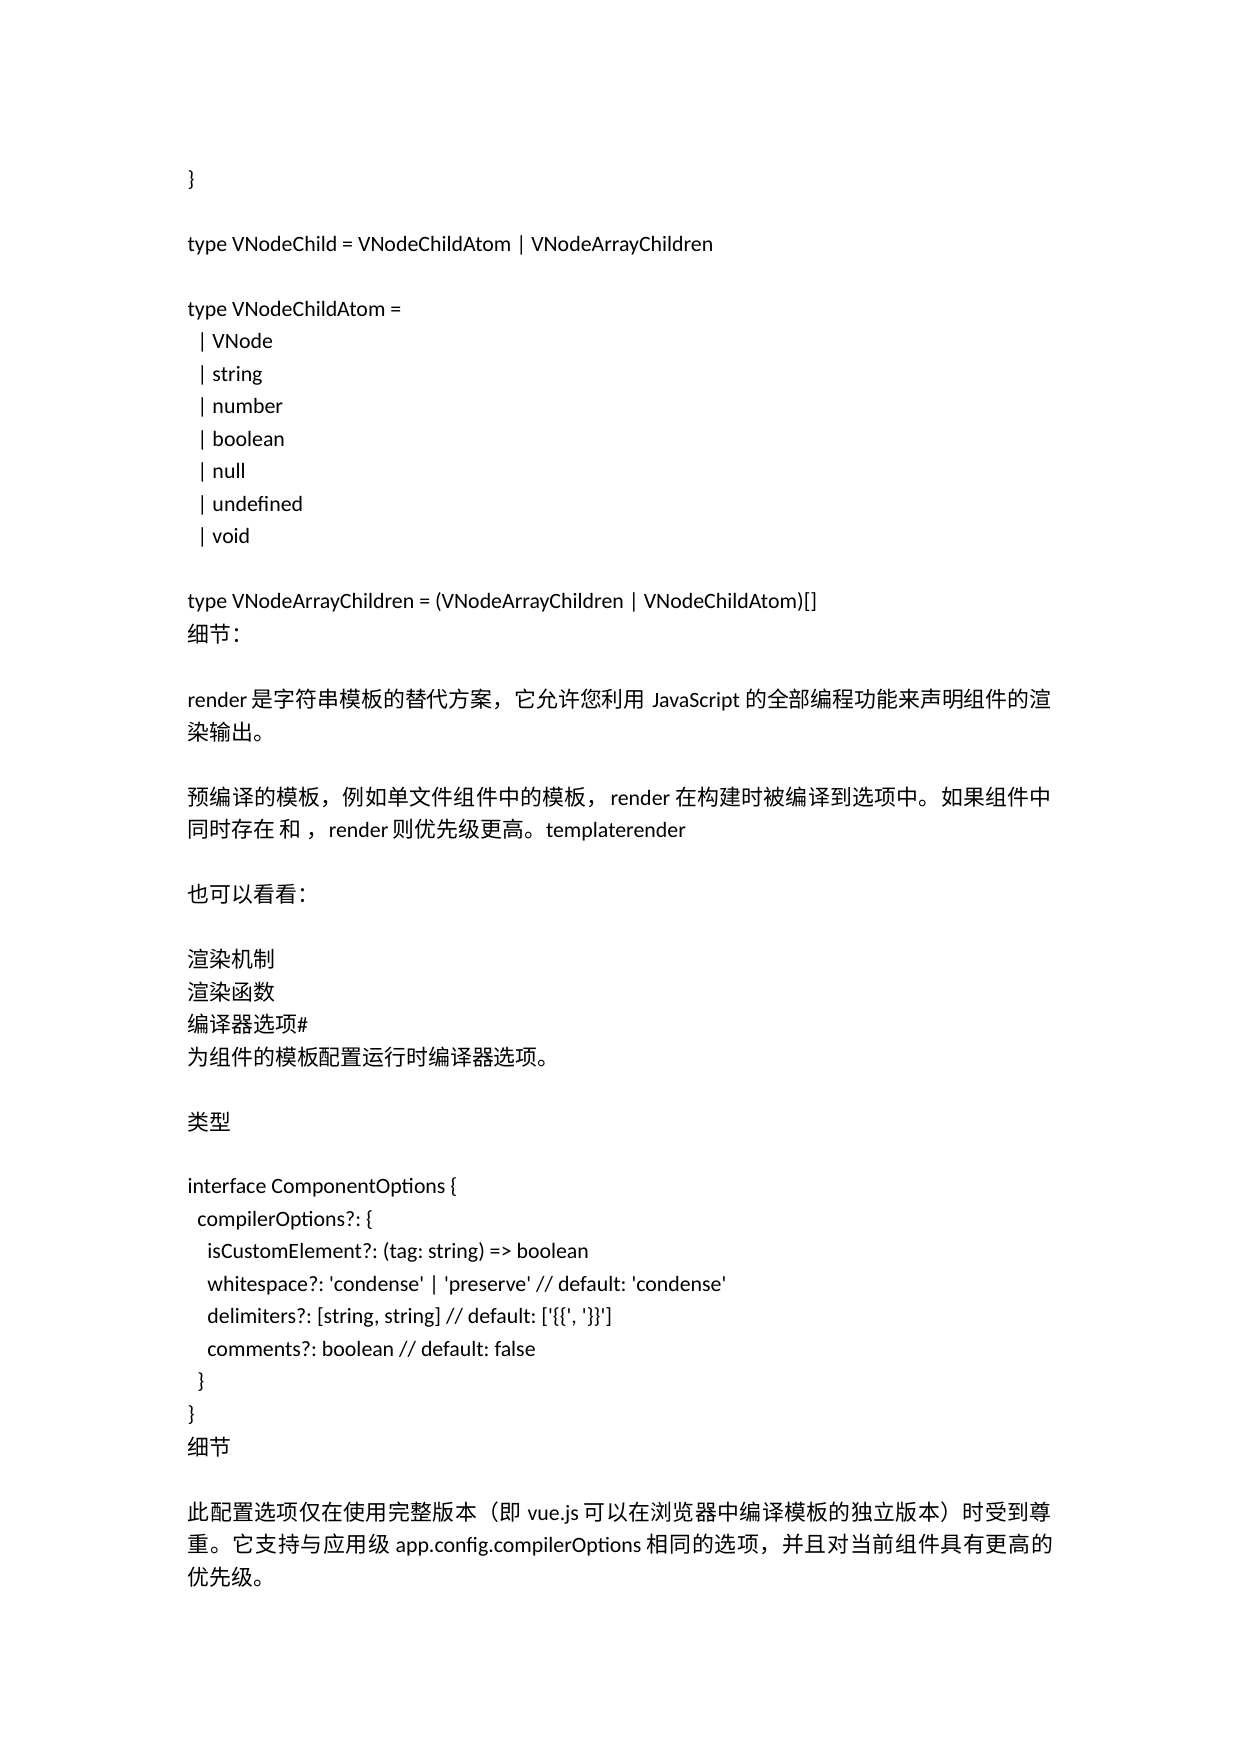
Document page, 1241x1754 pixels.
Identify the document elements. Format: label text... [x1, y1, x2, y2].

list 细节： [187, 617, 1053, 649]
list 为组件的模板配置运行时编译器选项。 [187, 1039, 1053, 1072]
list | null [187, 454, 1053, 487]
list type VNodeArrayChildren = (VNodeArrayChildren | VNodeChildAtom)[] [187, 584, 1053, 617]
list 渲染机制 [187, 942, 1053, 974]
list type VNodeChildAtom = [187, 292, 1053, 324]
list | boolean [187, 422, 1053, 454]
list isCustomElement?: (tag: string) => boolean [187, 1234, 1053, 1267]
list whitespace?: 'condense' | 'preserve' // default: 'condense' [187, 1267, 1053, 1299]
list 也可以看看： [187, 877, 1053, 909]
list delimiters?: [string, string] // default: ['{{', '}}'] [187, 1299, 1053, 1332]
list } [187, 162, 1053, 194]
list | undefined [187, 487, 1053, 519]
list 编译器选项# [187, 1007, 1053, 1039]
list render是字符串模板的替代方案，它允许您利用 JavaScript 的全部编程功能来声明组件的渲染输出。 [187, 682, 1053, 747]
list type VNodeChild = VNodeChildAtom | VNodeArrayChildren [187, 227, 1053, 259]
list 细节 [187, 1429, 1053, 1462]
list } [187, 1364, 1053, 1397]
list | number [187, 389, 1053, 422]
list comments?: boolean // default: false [187, 1332, 1053, 1364]
list compilerOptions?: { [187, 1202, 1053, 1234]
list | VNode [187, 324, 1053, 357]
list | string [187, 357, 1053, 389]
list 预编译的模板，例如单文件组件中的模板，render在构建时被编译到选项中。如果组件中同时存在 和 ，render则优先级更高。templaterender [187, 779, 1053, 844]
list | void [187, 519, 1053, 552]
list 类型 [187, 1104, 1053, 1137]
list } [187, 1397, 1053, 1429]
list 渲染函数 [187, 974, 1053, 1007]
list 此配置选项仅在使用完整版本（即vue.js可以在浏览器中编译模板的独立版本）时受到尊重。它支持与应用级app.config.compilerOptions相同的选项，并且对当前组件具有更高的优先级。 [187, 1494, 1053, 1592]
list interface ComponentOptions { [187, 1169, 1053, 1202]
